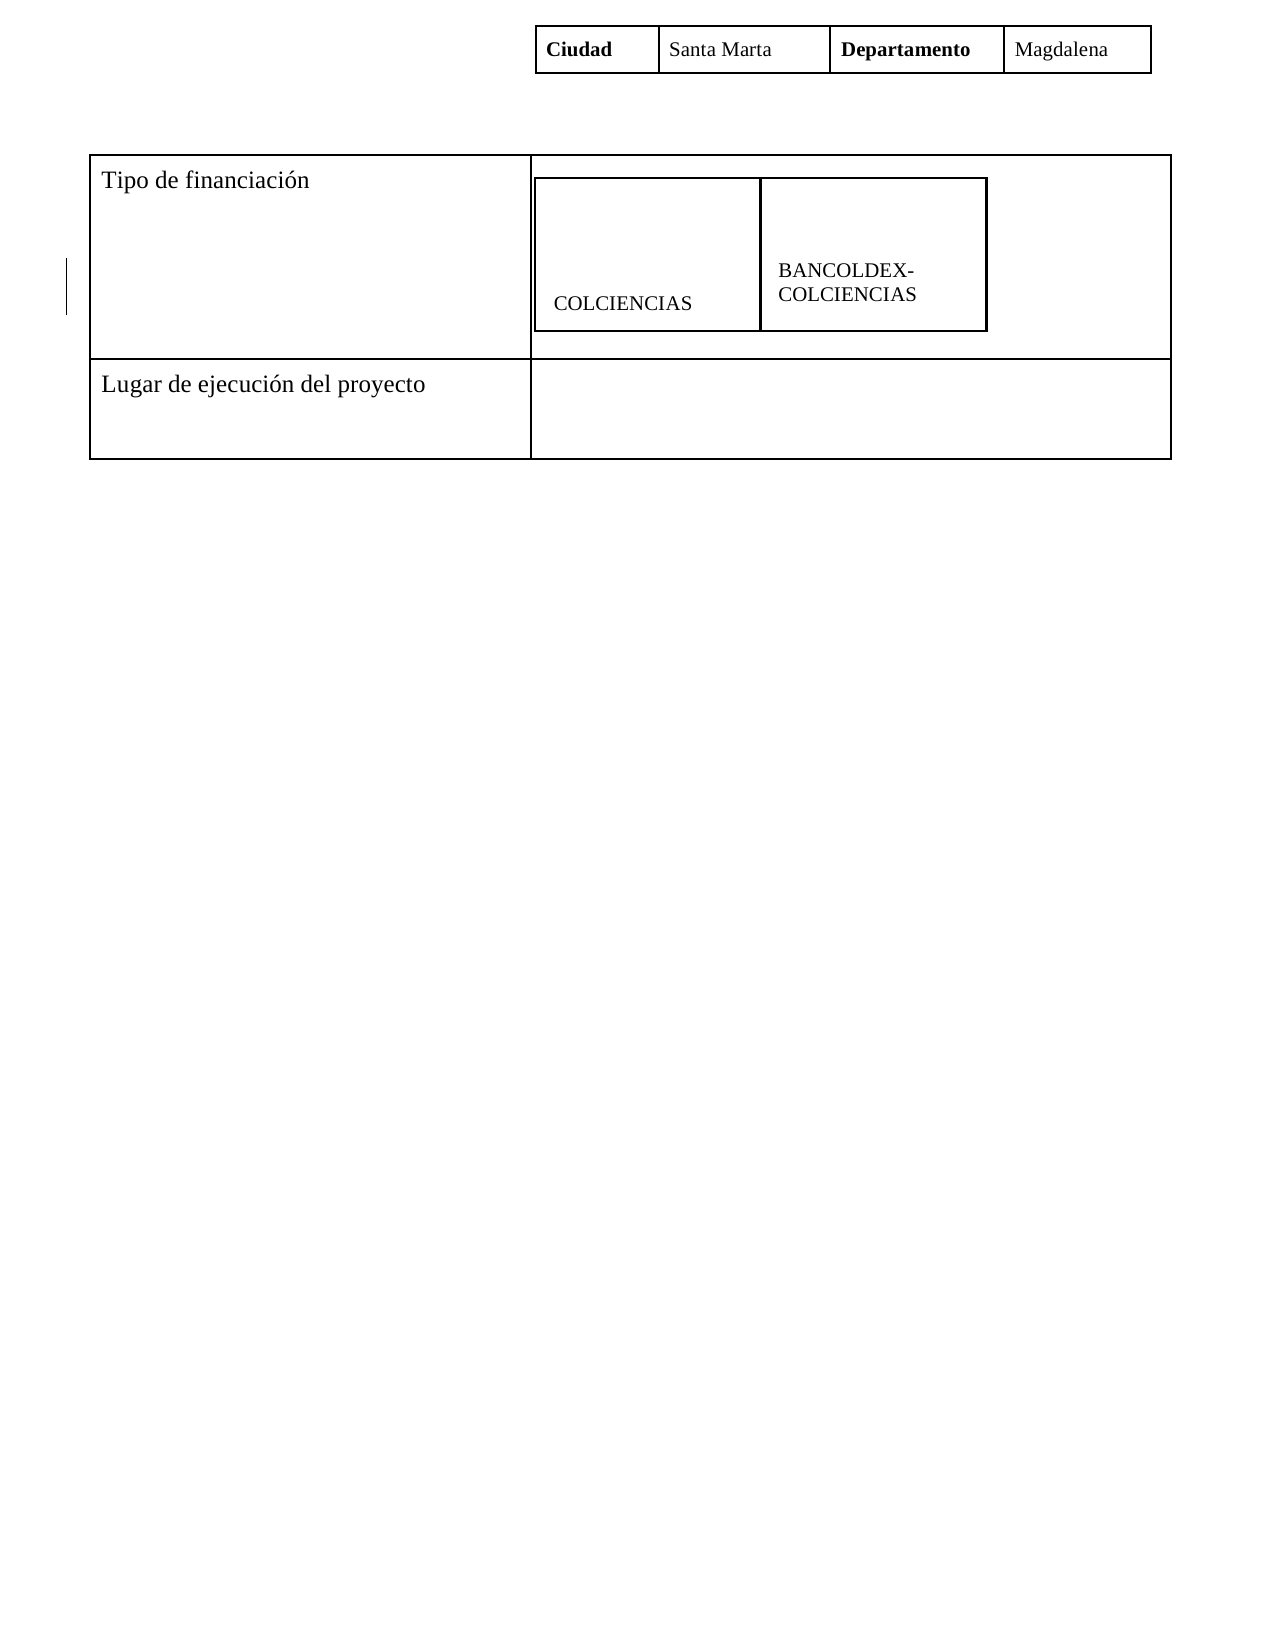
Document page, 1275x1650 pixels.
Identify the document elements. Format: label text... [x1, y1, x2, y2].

table_cell Tipo de financiación [91, 156, 530, 358]
table_cell Lugar de ejecución del proyecto [91, 360, 530, 458]
table_cell BANCOLDEX- COLCIENCIAS COLCIENCIAS [532, 156, 1170, 358]
table_cell [532, 360, 1170, 458]
